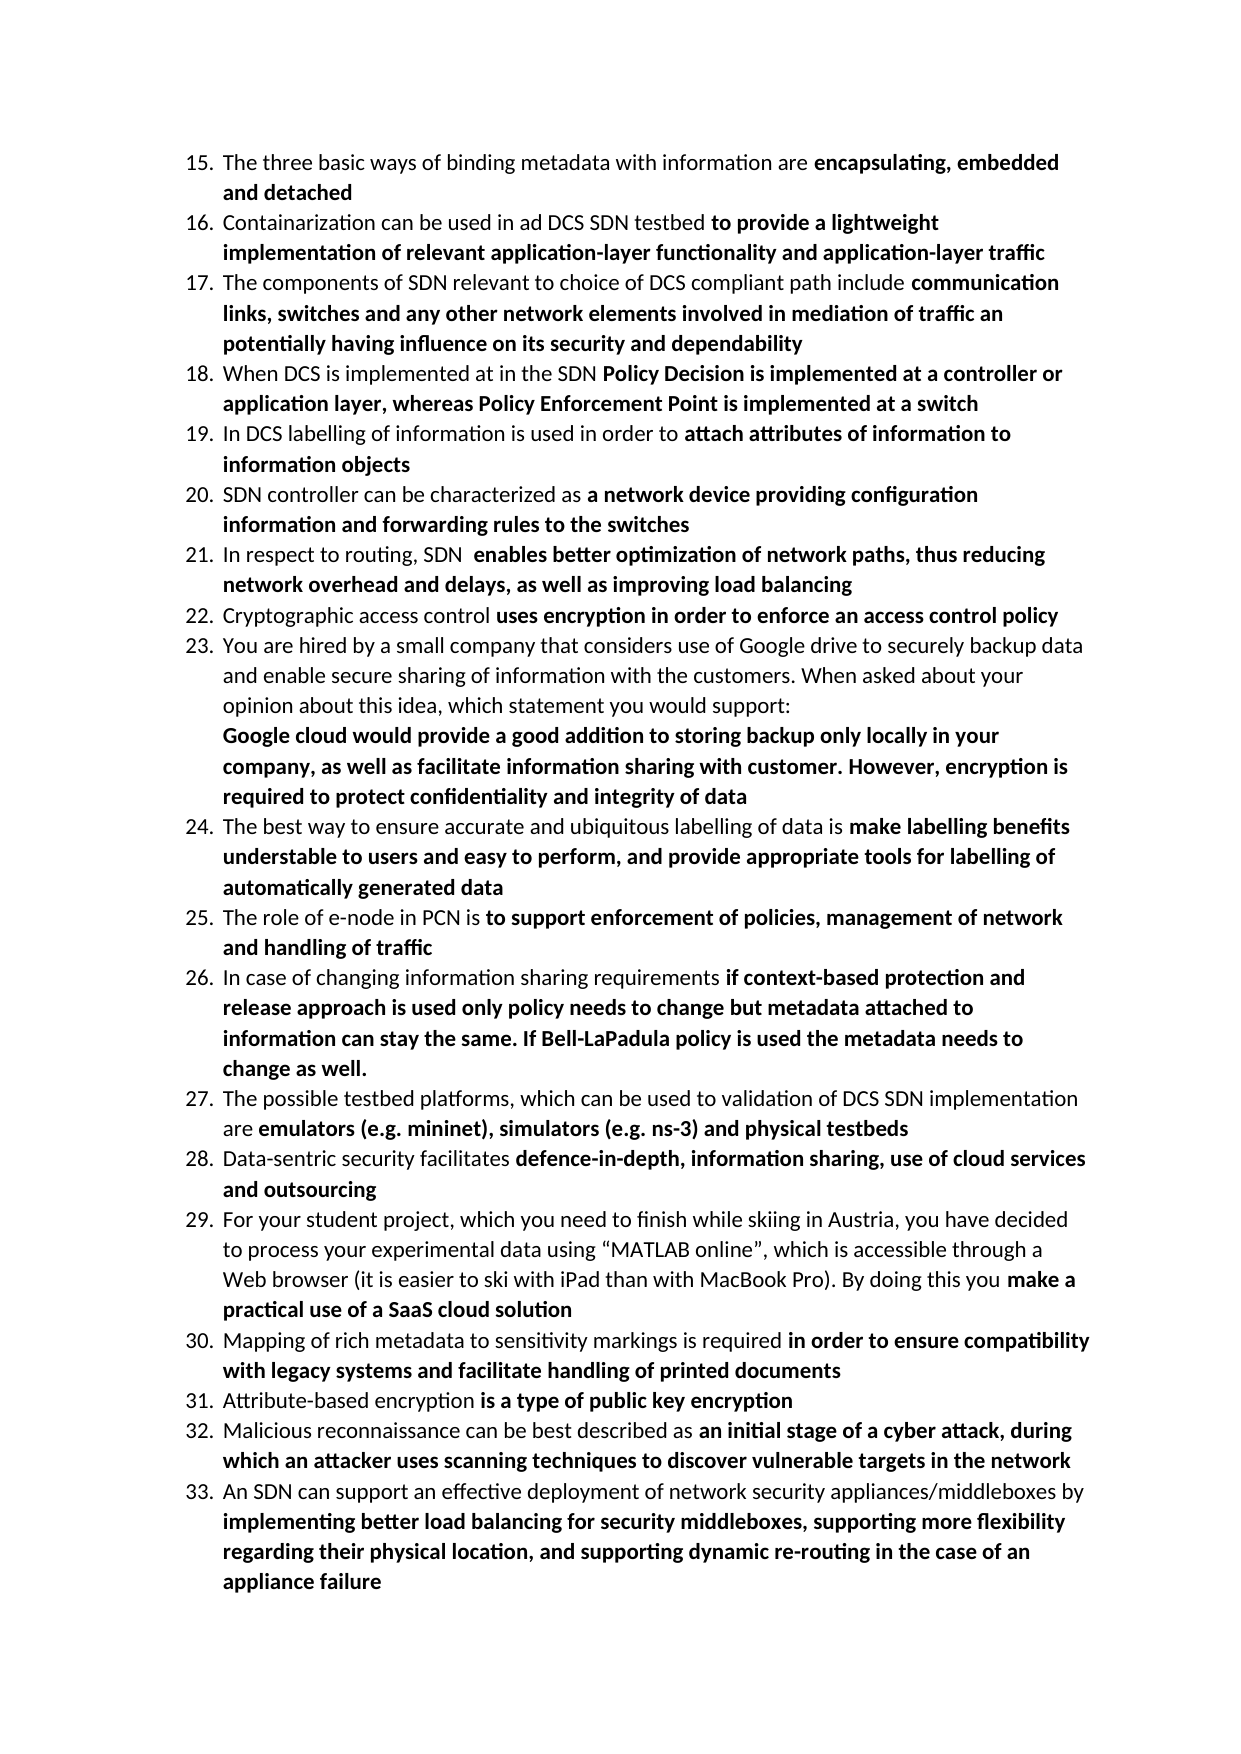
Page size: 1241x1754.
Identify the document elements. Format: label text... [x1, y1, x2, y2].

list Attribute-based encryption is a type of public key encryption [185, 1386, 1093, 1414]
list Mapping of rich metadata to sensitivity markings is required in order to ensure compatibility with legacy systems and facilitate handling of printed documents [185, 1326, 1093, 1384]
list Malicious reconnaissance can be best described as an initial stage of a cyber attack, during which an attacker uses scanning techniques to discover vulnerable targets in the network [185, 1416, 1093, 1474]
list In case of changing information sharing requirements if context-based protection and release approach is used only policy needs to change but metadata attached to information can stay the same. If Bell-LaPadula policy is used the metadata needs to change as well. [185, 963, 1093, 1082]
list You are hired by a small company that considers use of Google drive to securely backup data and enable secure sharing of information with the customers. When asked about your opinion about this idea, which statement you would support: [185, 631, 1093, 719]
list The possible testbed platforms, which can be used to validation of DCS SDN implementation are emulators (e.g. mininet), simulators (e.g. ns-3) and physical testbeds [185, 1084, 1093, 1142]
list Containarization can be used in ad DCS SDN testbed to provide a lightweight implementation of relevant application-layer functionality and application-layer traffic [185, 208, 1093, 266]
list In respect to routing, SDN enables better optimization of network paths, thus reducing network overhead and delays, as well as improving load balancing [185, 540, 1093, 598]
list For your student project, which you need to finish while skiing in Austria, you have decided to process your experimental data using “MATLAB online”, which is accessible through a Web browser (it is easier to ski with iPad than with MacBook Pro). By doing this you make a practical use of a SaaS cloud solution [185, 1205, 1093, 1323]
list When DCS is implemented at in the SDN Policy Decision is implemented at a controller or application layer, whereas Policy Enforcement Point is implemented at a switch [185, 359, 1093, 417]
list An SDN can support an effective deployment of network security appliances/middleboxes by implementing better load balancing for security middleboxes, supporting more flexibility regarding their physical location, and supporting dynamic re-routing in the case of an appliance failure [185, 1477, 1093, 1595]
list Cryptographic access control uses encryption in order to enforce an access control policy [185, 601, 1093, 629]
list In DCS labelling of information is used in order to attach attributes of information to information objects [185, 419, 1093, 478]
list The components of SDN relevant to choice of DCS compliant path include communication links, switches and any other network elements involved in mediation of traffic an potentially having influence on its security and dependability [185, 268, 1093, 357]
list The three basic ways of binding metadata with information are encapsulating, embedded and detached [185, 148, 1093, 206]
list Data-sentric security facilitates defence-in-depth, information sharing, use of cloud services and outsourcing [185, 1144, 1093, 1203]
list The role of e-node in PCN is to support enforcement of policies, management of network and handling of traffic [185, 903, 1093, 961]
list The best way to ensure accurate and ubiquitous labelling of data is make labelling benefits understable to users and easy to perform, and provide appropriate tools for labelling of automatically generated data [185, 812, 1093, 901]
list Google cloud would provide a good addition to storing backup only locally in your company, as well as facilitate information sharing with customer. However, encryption is required to protect confidentiality and integrity of data [223, 722, 1093, 810]
list SDN controller can be characterized as a network device providing configuration information and forwarding rules to the switches [185, 480, 1093, 538]
